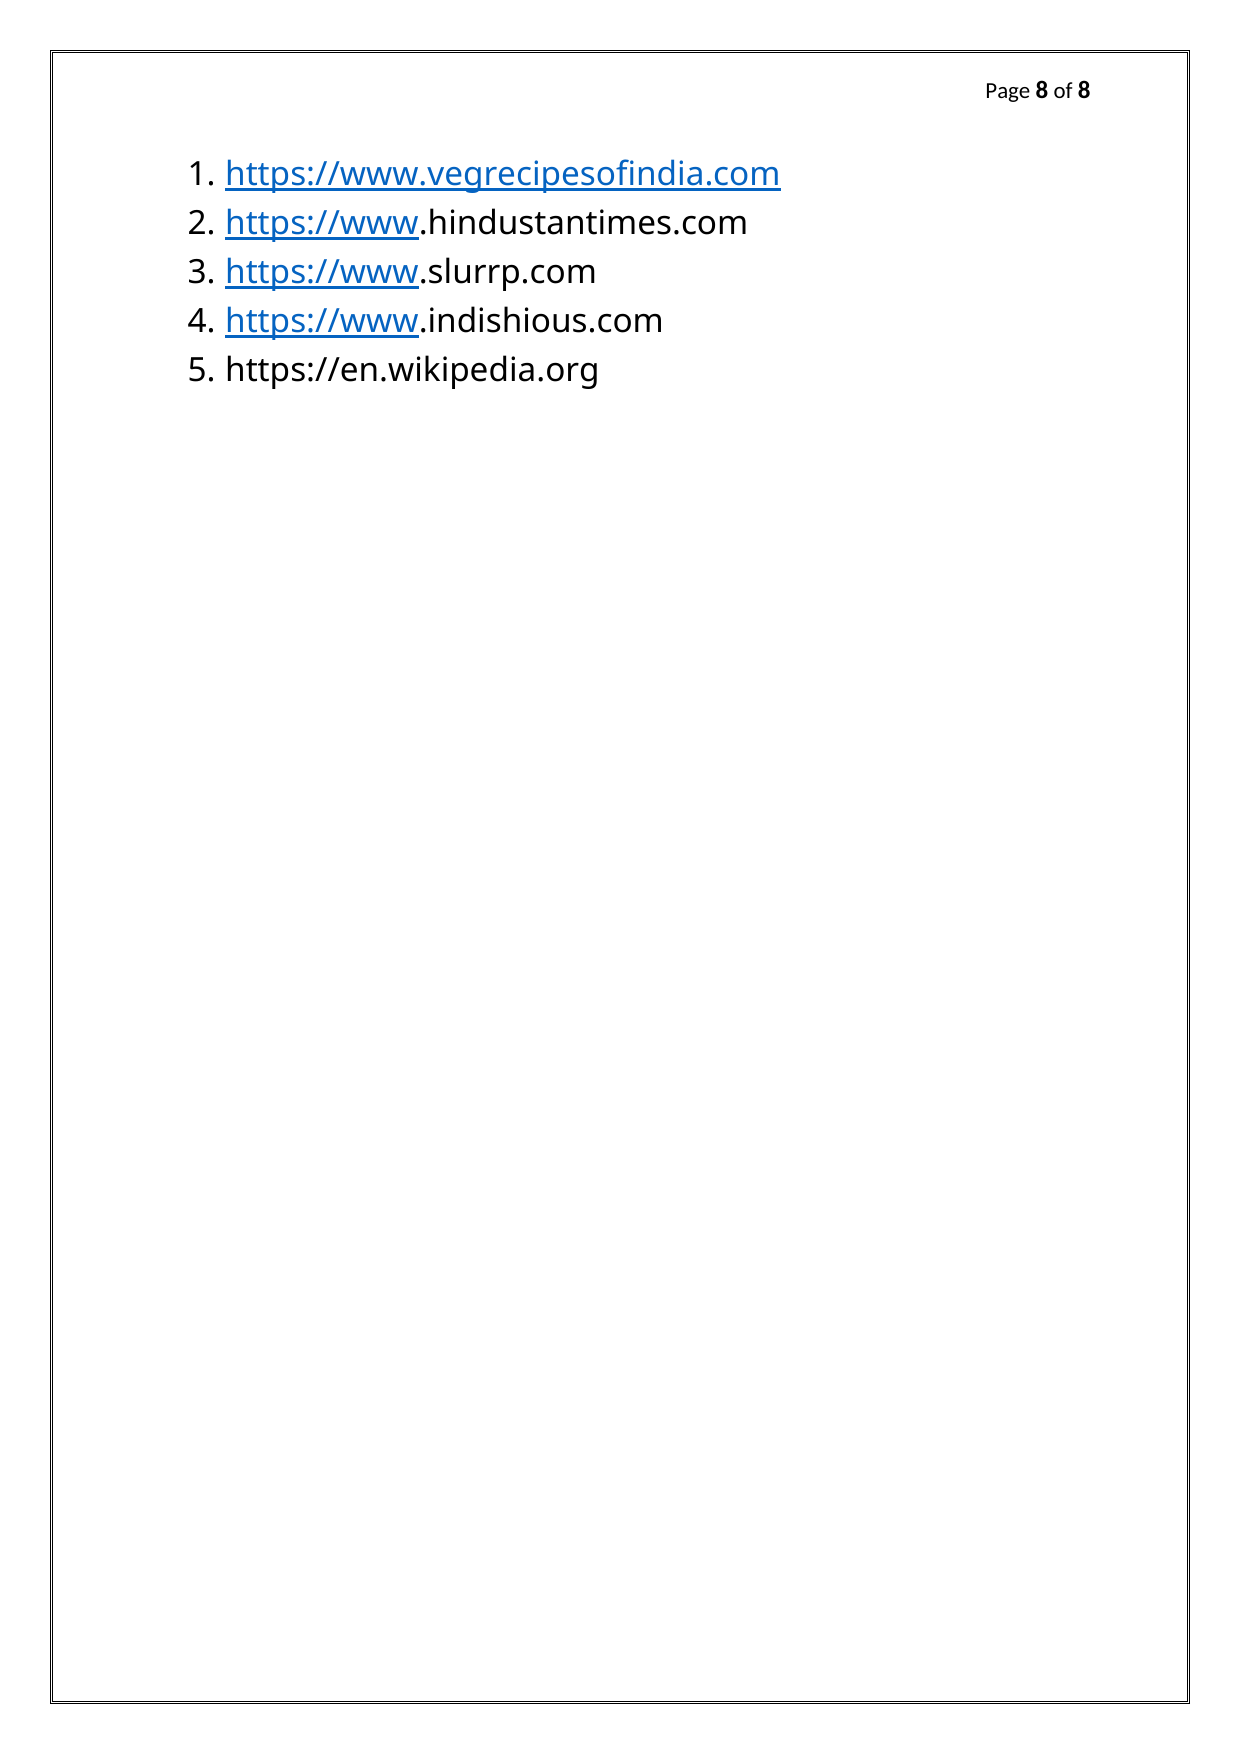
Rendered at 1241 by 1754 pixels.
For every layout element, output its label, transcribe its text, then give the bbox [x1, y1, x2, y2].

list https://www.hindustantimes.com [187, 199, 1090, 244]
list https://www.vegrecipesofindia.com [187, 150, 1090, 195]
list https://en.wikipedia.org [187, 346, 1090, 391]
list https://www.slurrp.com [187, 248, 1090, 293]
list https://www.indishious.com [187, 297, 1090, 342]
